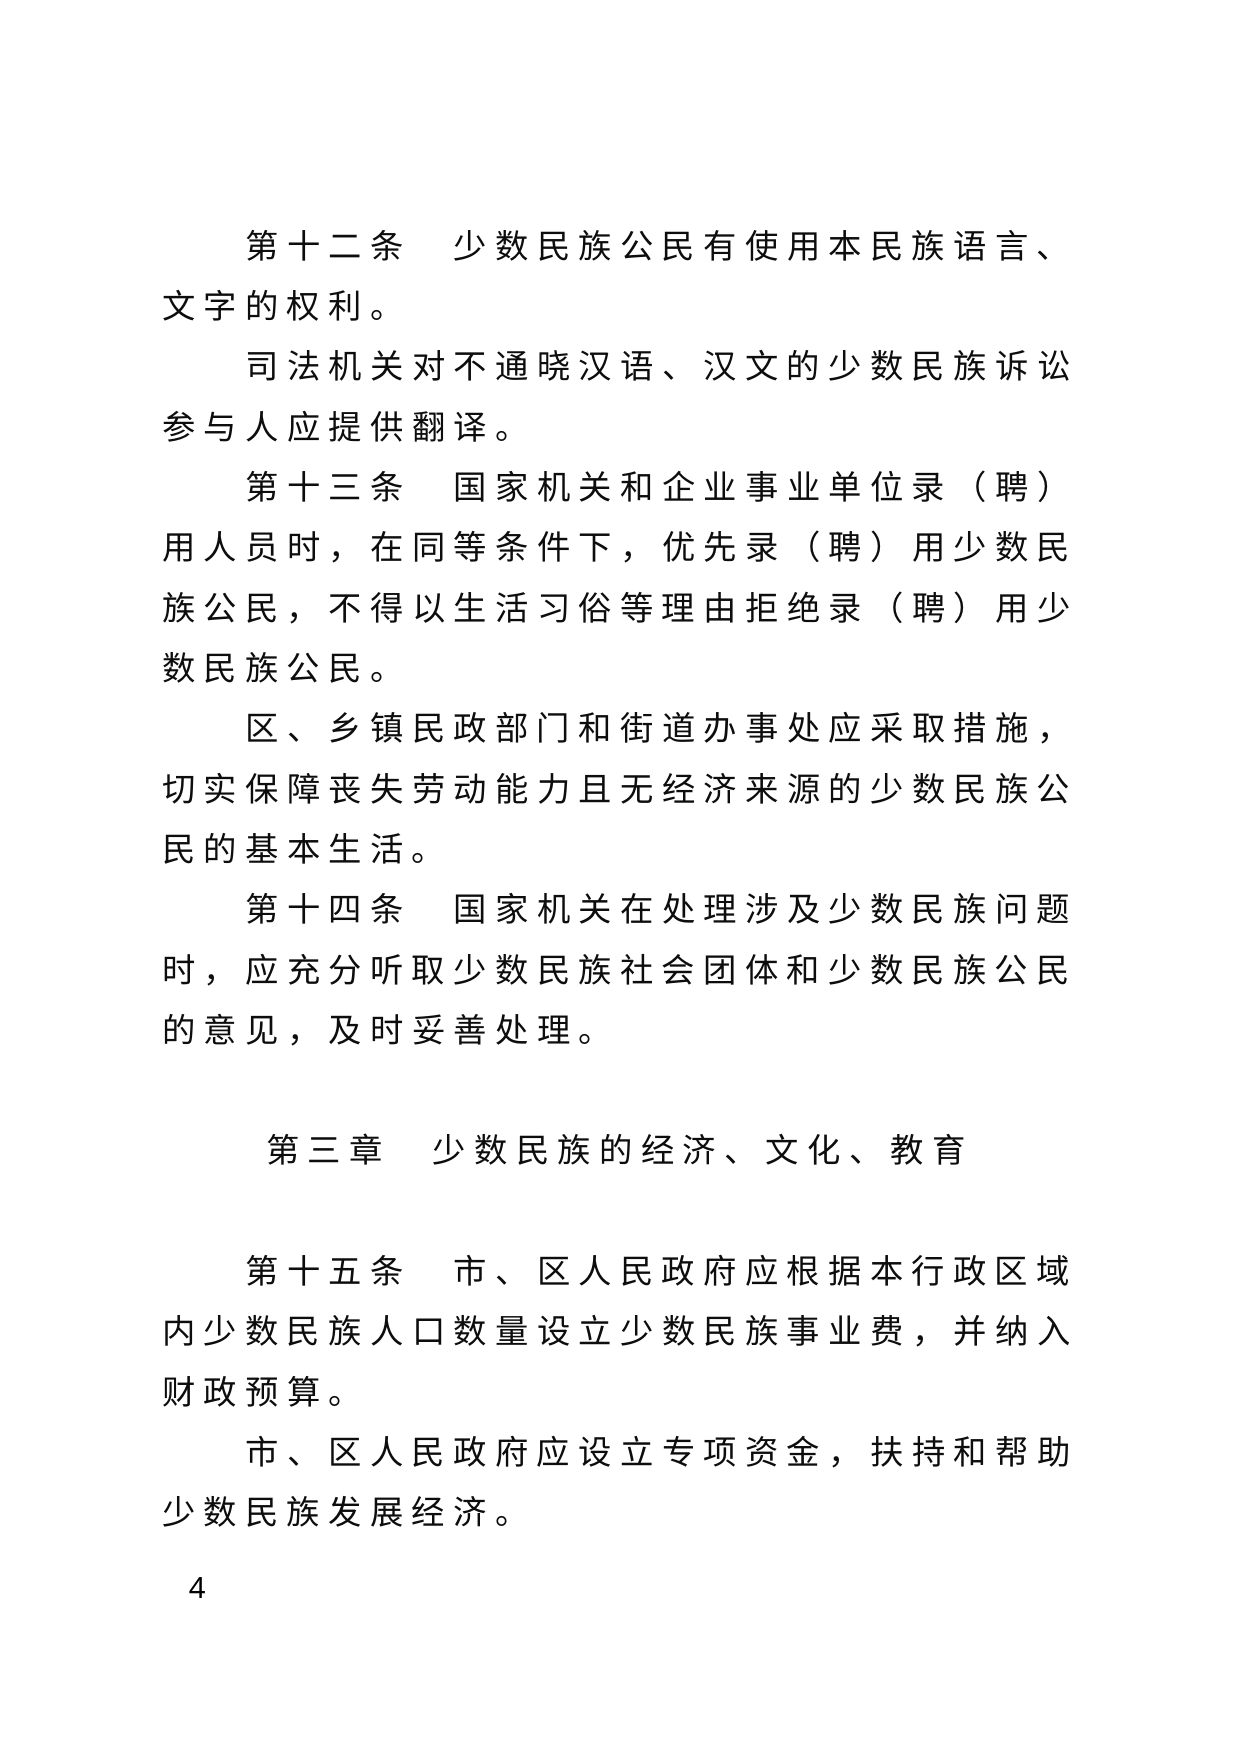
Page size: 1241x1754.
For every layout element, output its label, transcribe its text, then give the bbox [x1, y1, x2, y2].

text 第十三条 国家机关和企业事业单位录（聘）用人员时，在同等条件下，优先录（聘）用少数民族公民，不得以生活习俗等理由拒绝录（聘）用少数民族公民。 [162, 455, 1078, 696]
text 第十五条 市、区人民政府应根据本行政区域内少数民族人口数量设立少数民族事业费，并纳入财政预算。 [162, 1239, 1078, 1420]
text 市、区人民政府应设立专项资金，扶持和帮助少数民族发展经济。 [162, 1420, 1078, 1540]
text 第十二条 少数民族公民有使用本民族语言、文字的权利。 [162, 213, 1078, 334]
text 司法机关对不通晓汉语、汉文的少数民族诉讼参与人应提供翻译。 [162, 334, 1078, 455]
text 第三章 少数民族的经济、文化、教育 [162, 1118, 1078, 1178]
text 第十四条 国家机关在处理涉及少数民族问题时，应充分听取少数民族社会团体和少数民族公民的意见，及时妥善处理。 [162, 877, 1078, 1058]
text 区、乡镇民政部门和街道办事处应采取措施，切实保障丧失劳动能力且无经济来源的少数民族公民的基本生活。 [162, 696, 1078, 877]
